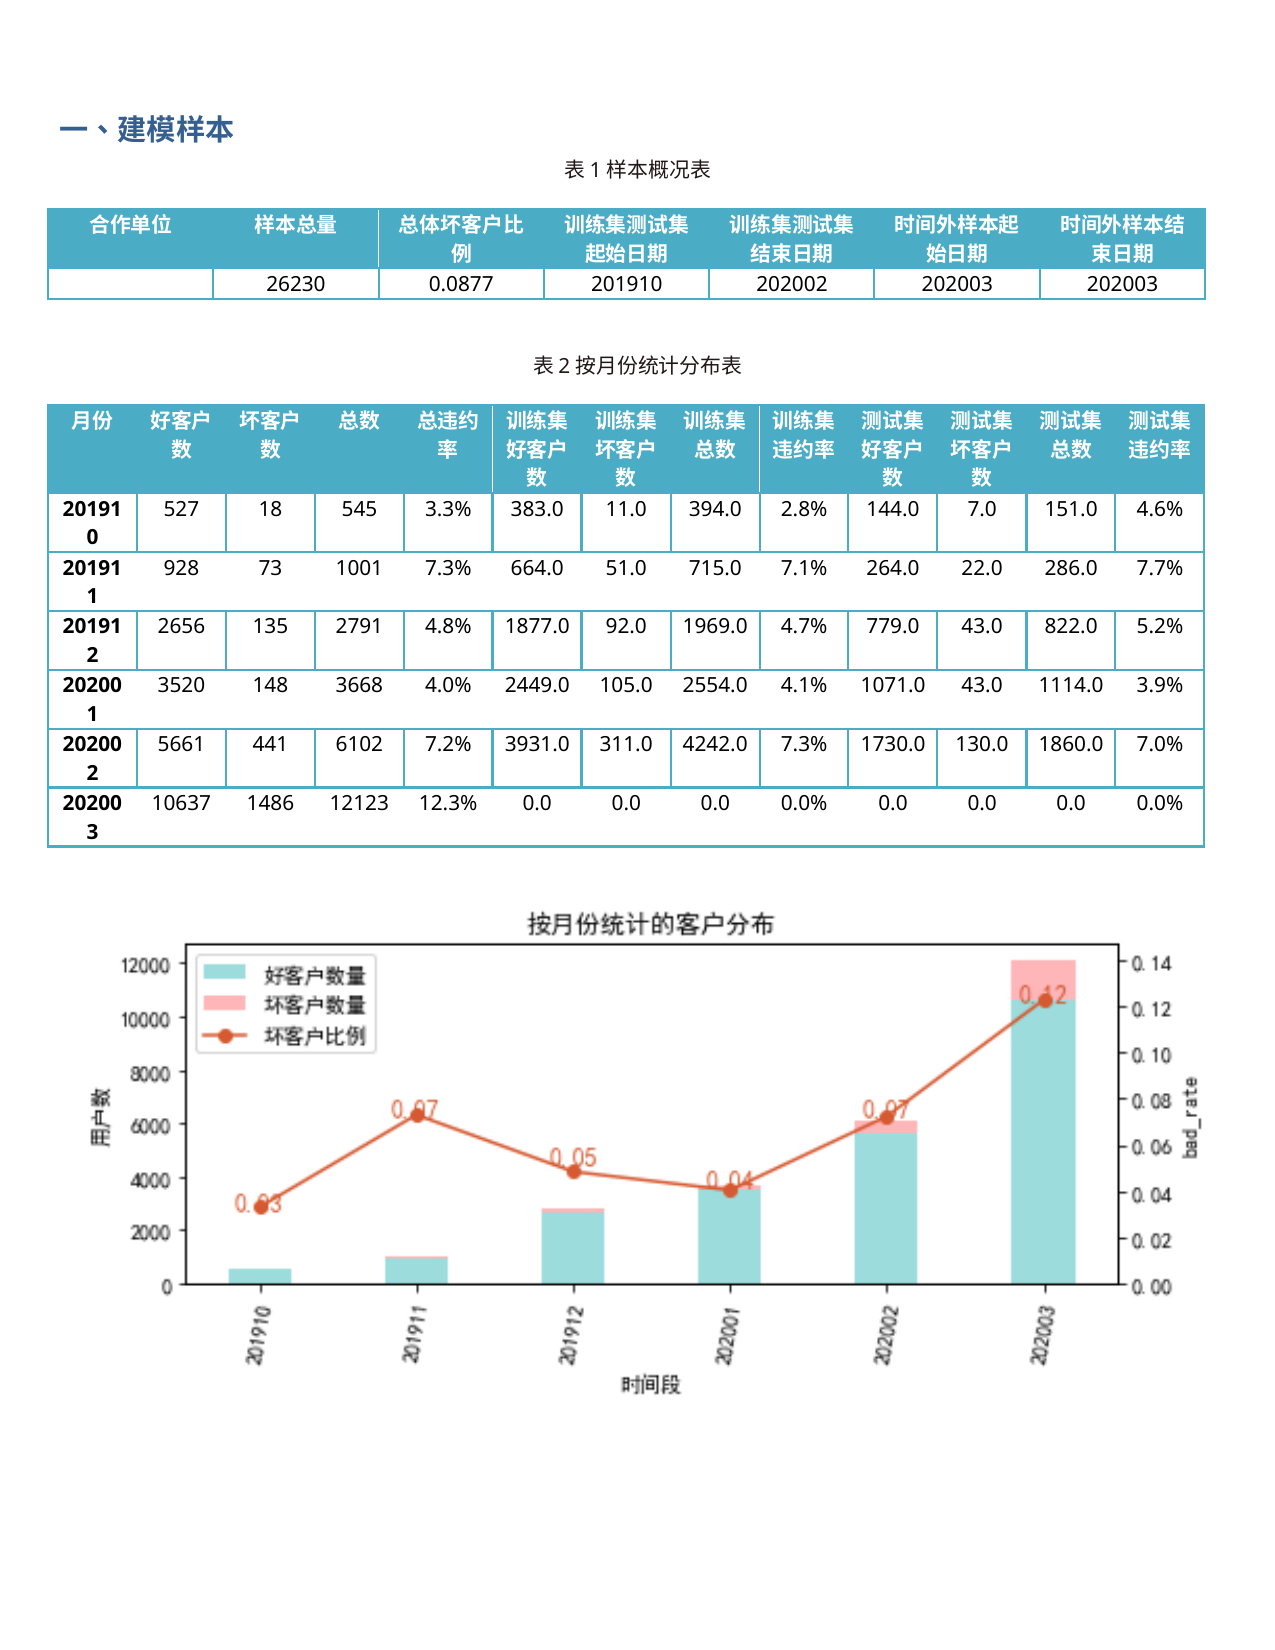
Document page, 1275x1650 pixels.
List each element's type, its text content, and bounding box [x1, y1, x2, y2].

table_cell 3668 [315, 671, 404, 727]
table_cell 664.0 [493, 553, 581, 609]
table_cell 1001 [315, 553, 404, 609]
table_cell 2449.0 [493, 671, 581, 727]
table_header 月份 [49, 406, 137, 492]
table_cell 4.7% [761, 612, 847, 668]
table_cell 4242.0 [672, 730, 759, 786]
table_cell 0.0% [760, 789, 848, 845]
table_cell 130.0 [938, 730, 1025, 786]
table_cell 18 [227, 494, 314, 551]
table_cell 264.0 [848, 553, 937, 609]
table_cell 2656 [138, 612, 225, 668]
table_cell 1071.0 [848, 671, 937, 727]
table_cell 43.0 [937, 671, 1026, 727]
table_cell 202002 [49, 730, 136, 786]
table_header 训练集总数 [671, 406, 759, 492]
table_header 总数 [315, 406, 404, 492]
table_cell 1877.0 [494, 612, 580, 668]
table_header 时间外样本结束日期 [1040, 210, 1204, 267]
table_cell 0.0 [493, 789, 581, 845]
table_cell 6102 [316, 730, 403, 786]
table_cell 0.0 [671, 789, 759, 845]
table_header 总违约率 [404, 406, 492, 492]
table_cell 4.8% [405, 612, 491, 668]
table_cell 151.0 [1028, 494, 1114, 551]
table_cell 5661 [138, 730, 225, 786]
table_cell 0.0% [1115, 789, 1203, 845]
table_cell 202003 [49, 789, 137, 845]
table_cell 715.0 [671, 553, 759, 609]
table_header 样本总量 [213, 210, 378, 267]
table_cell 1860.0 [1028, 730, 1114, 786]
table_cell 3520 [137, 671, 226, 727]
picture [77, 898, 1214, 1407]
table_cell 201912 [49, 612, 136, 668]
table_cell 7.2% [405, 730, 491, 786]
table_cell 0.0877 [380, 269, 543, 298]
table_cell 201910 [545, 269, 708, 298]
table_cell 1486 [226, 789, 315, 845]
table_cell 202002 [710, 269, 873, 298]
table_cell 779.0 [849, 612, 936, 668]
table_header 测试集违约率 [1115, 406, 1203, 492]
table_cell 0.0 [848, 789, 937, 845]
table_header 好客户数 [137, 406, 226, 492]
table_cell 3.9% [1115, 671, 1203, 727]
table_cell 394.0 [672, 494, 759, 551]
table_cell 527 [138, 494, 225, 551]
table_cell 0.0 [937, 789, 1026, 845]
table_cell 201910 [49, 494, 136, 551]
table_cell 202003 [875, 269, 1039, 298]
table_header 训练集好客户数 [493, 406, 581, 492]
table_cell 2791 [316, 612, 403, 668]
table_cell 4.1% [760, 671, 848, 727]
table_cell 7.7% [1115, 553, 1203, 609]
table_cell 144.0 [849, 494, 936, 551]
table_cell 1114.0 [1026, 671, 1115, 727]
table_cell 92.0 [583, 612, 670, 668]
table_cell 0.0 [1026, 789, 1115, 845]
table_cell 383.0 [494, 494, 580, 551]
table_cell 51.0 [581, 553, 671, 609]
table_cell 7.1% [760, 553, 848, 609]
table_cell 7.3% [404, 553, 492, 609]
table_cell 12.3% [404, 789, 492, 845]
table_cell 545 [316, 494, 403, 551]
table_cell 3931.0 [494, 730, 580, 786]
table_cell 2554.0 [671, 671, 759, 727]
table_cell 7.0 [938, 494, 1025, 551]
table_cell 43.0 [938, 612, 1025, 668]
table_cell 286.0 [1026, 553, 1115, 609]
table_cell 4.0% [404, 671, 492, 727]
table_header 训练集测试集结束日期 [709, 210, 874, 267]
table_cell 1730.0 [849, 730, 936, 786]
table_header 测试集好客户数 [848, 406, 937, 492]
table_header 训练集违约率 [760, 406, 848, 492]
table_cell 5.2% [1116, 612, 1203, 668]
table_cell 202001 [49, 671, 137, 727]
table_cell 0.0 [581, 789, 671, 845]
table_cell 12123 [315, 789, 404, 845]
table_cell 822.0 [1028, 612, 1114, 668]
table_header 坏客户数 [226, 406, 315, 492]
table_cell 201911 [49, 553, 137, 609]
table_header 总体坏客户比例 [379, 210, 544, 267]
table_cell 7.0% [1116, 730, 1203, 786]
table_header 合作单位 [49, 210, 213, 267]
table_cell [49, 269, 212, 298]
text 表2 按月份统计分布表 [59, 351, 1216, 379]
table_cell 4.6% [1116, 494, 1203, 551]
table_header 时间外样本起始日期 [874, 210, 1040, 267]
table_header 测试集总数 [1026, 406, 1115, 492]
table_cell 928 [137, 553, 226, 609]
table_cell 26230 [214, 269, 378, 298]
table_header 测试集坏客户数 [937, 406, 1026, 492]
table_header 训练集坏客户数 [581, 406, 671, 492]
table_cell 3.3% [405, 494, 491, 551]
table_cell 105.0 [581, 671, 671, 727]
table_cell 202003 [1041, 269, 1204, 298]
subtitle 一、建模样本 [59, 109, 1216, 149]
table_cell 135 [227, 612, 314, 668]
table_cell 148 [226, 671, 315, 727]
table_cell 11.0 [583, 494, 670, 551]
table_cell 10637 [137, 789, 226, 845]
table_cell 7.3% [761, 730, 847, 786]
table_cell 22.0 [937, 553, 1026, 609]
table_cell 2.8% [761, 494, 847, 551]
text 表1 样本概况表 [59, 155, 1216, 183]
table_cell 441 [227, 730, 314, 786]
table_cell 1969.0 [672, 612, 759, 668]
table_cell 311.0 [583, 730, 670, 786]
table_header 训练集测试集起始日期 [544, 210, 709, 267]
table_cell 73 [226, 553, 315, 609]
